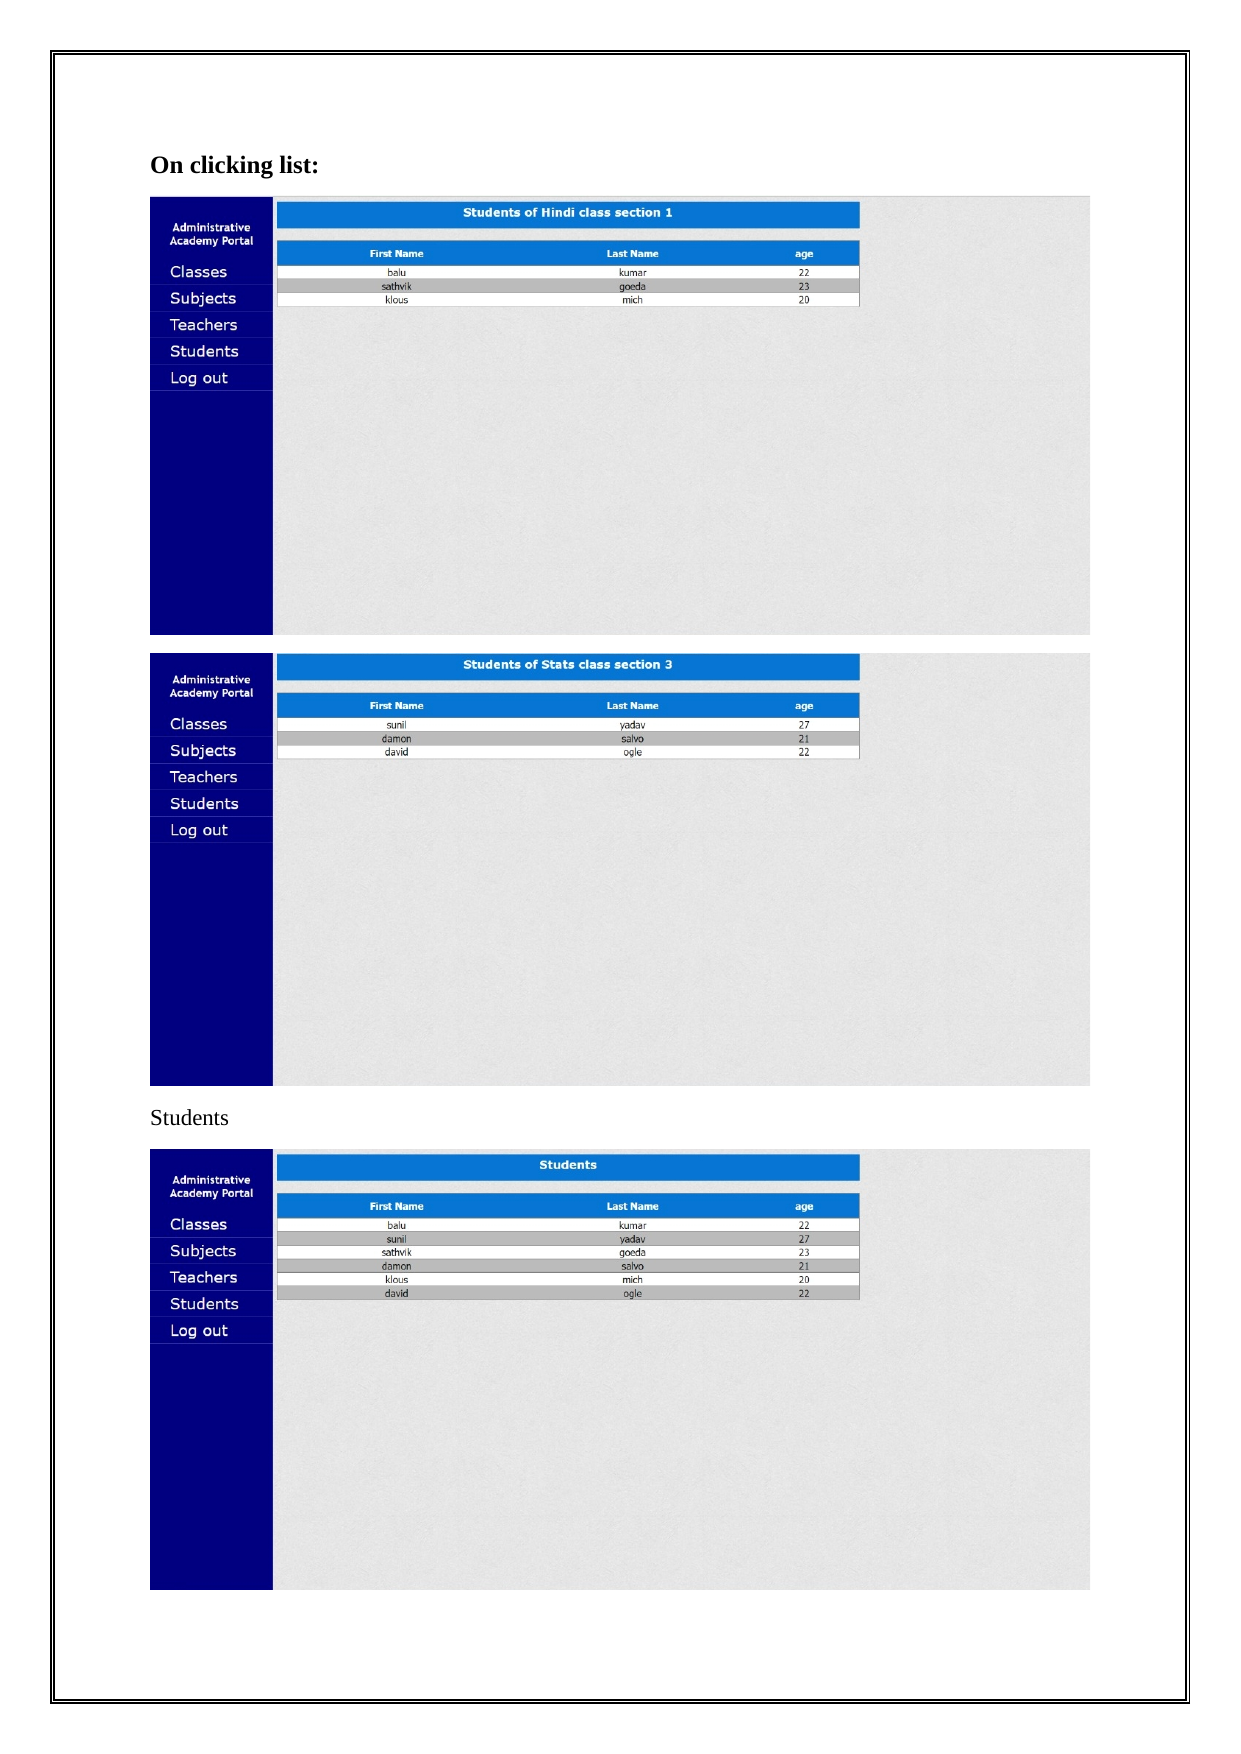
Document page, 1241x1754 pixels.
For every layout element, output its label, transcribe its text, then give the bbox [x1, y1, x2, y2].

picture [150, 195, 1091, 635]
subtitle On clicking list: [150, 150, 1090, 179]
picture [150, 653, 1091, 1086]
picture [150, 1149, 1091, 1590]
text Students [150, 1104, 1090, 1131]
